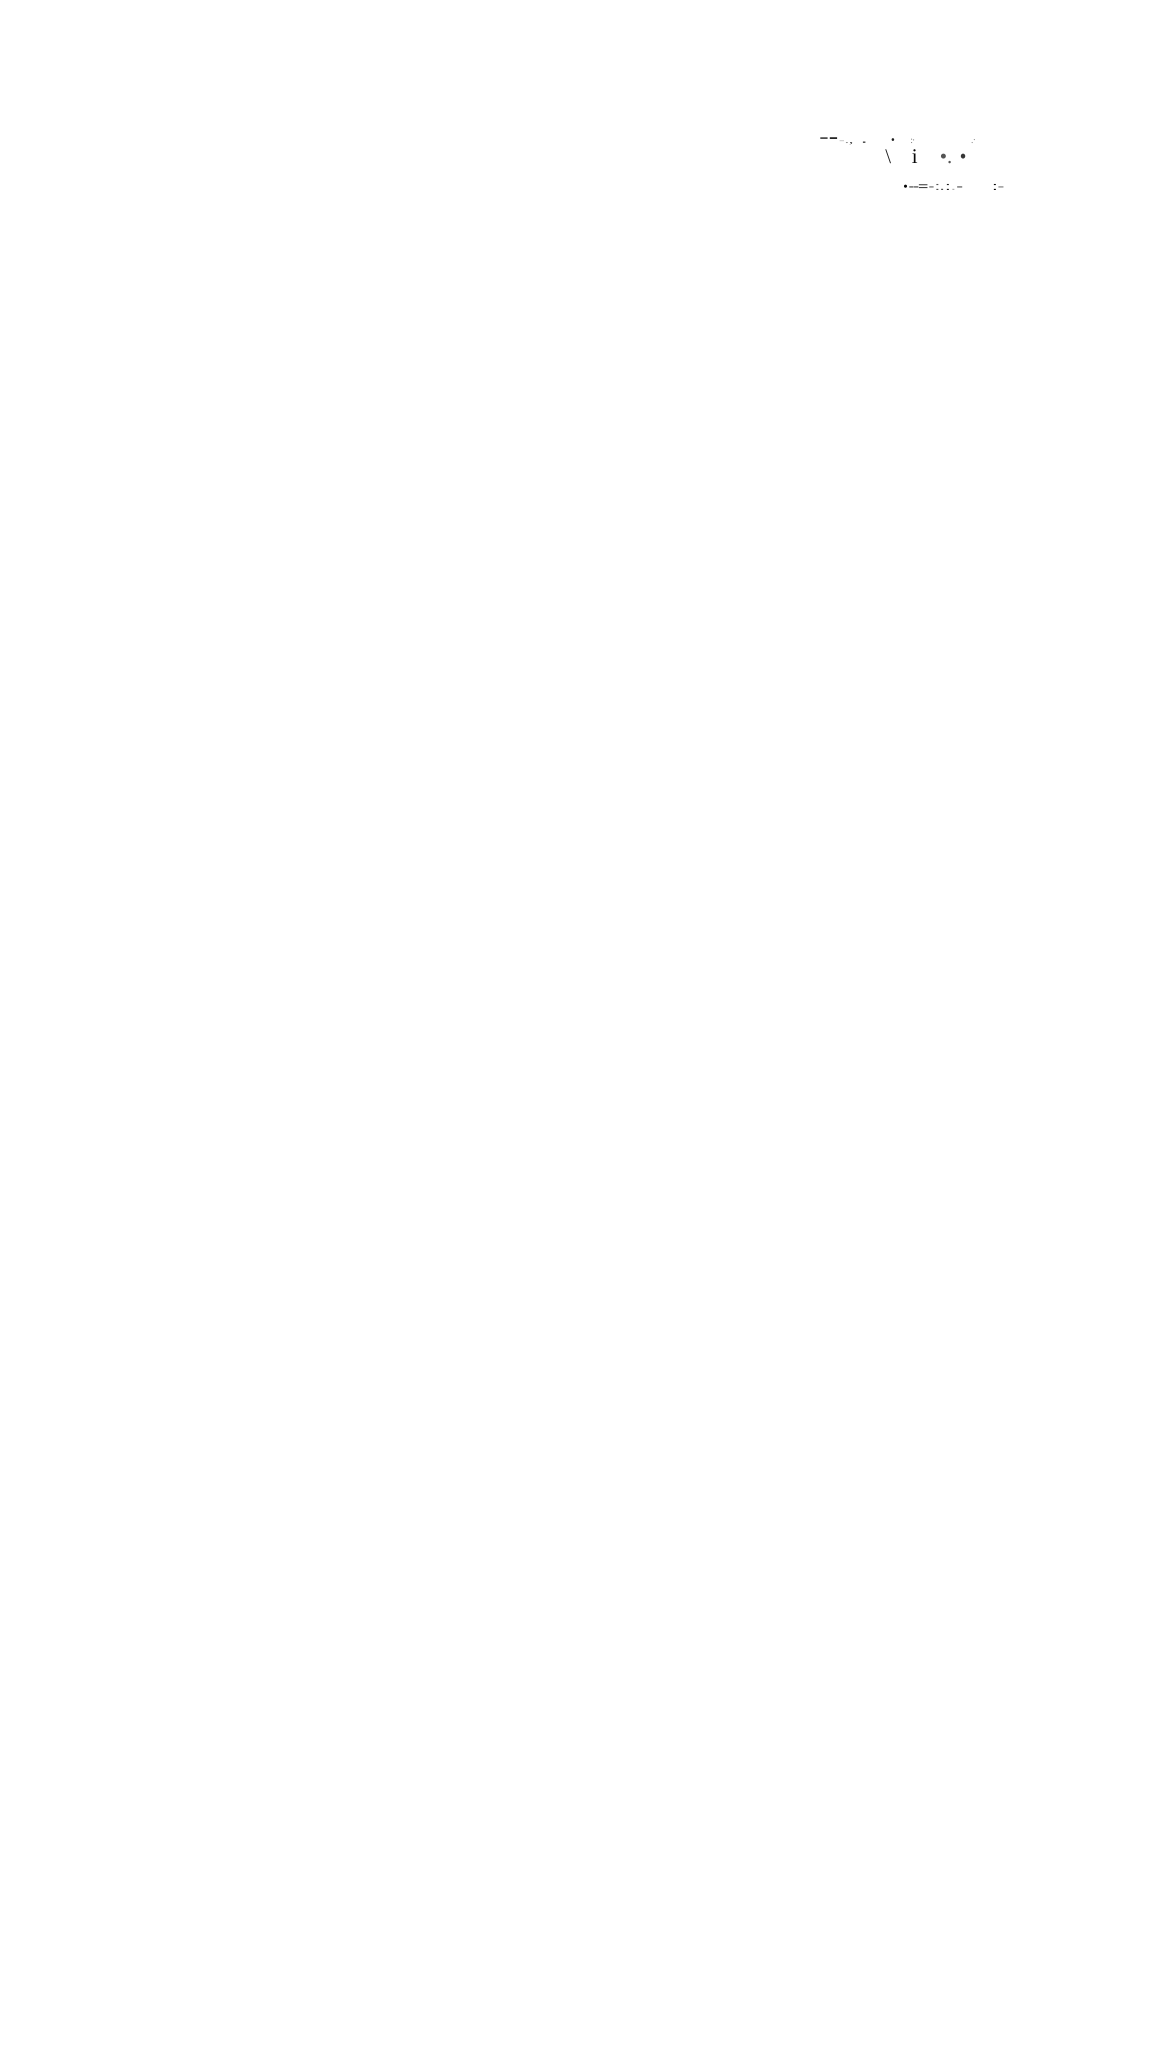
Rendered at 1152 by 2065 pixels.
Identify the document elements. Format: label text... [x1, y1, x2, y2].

list --=-:.:.- :- [114, 180, 1005, 193]
text ---., . • :· .· [114, 129, 976, 147]
text \ i •. • [114, 147, 967, 168]
